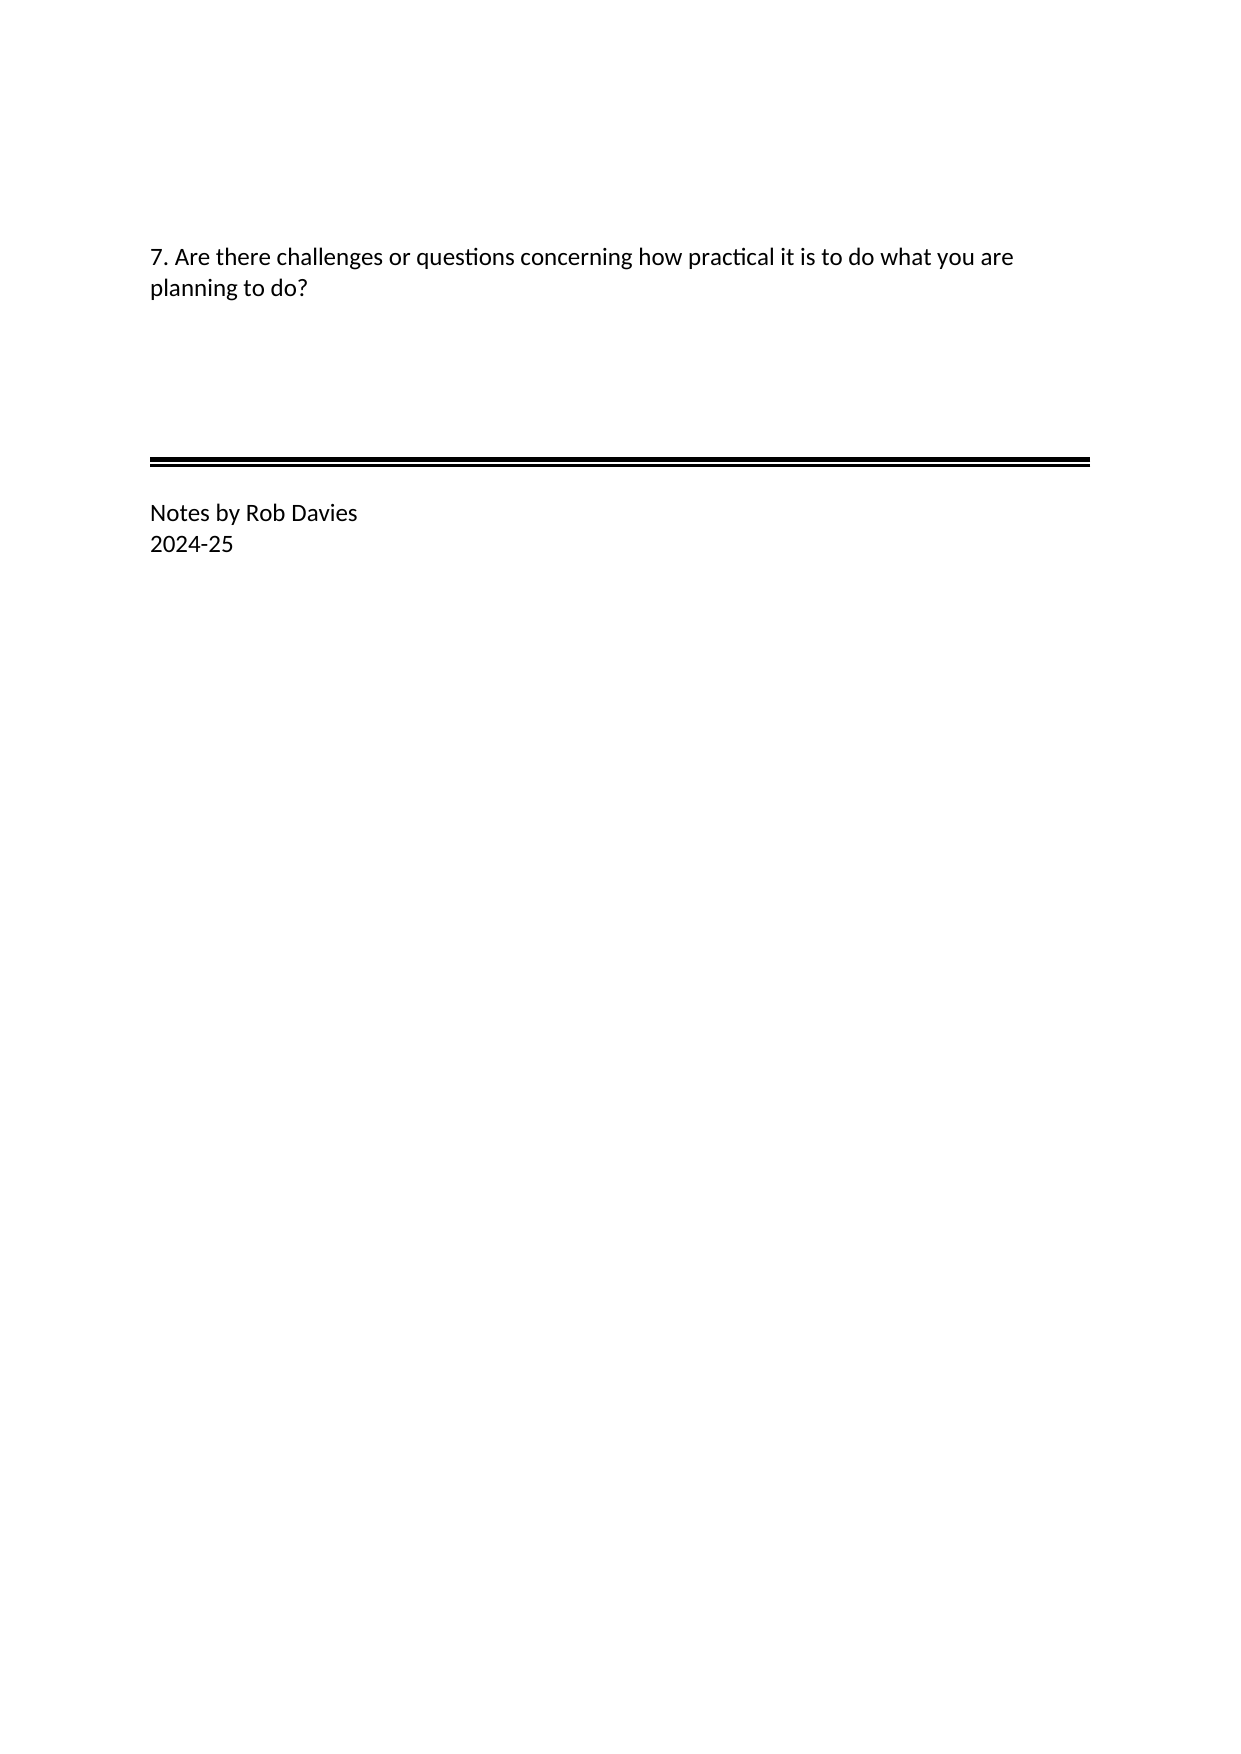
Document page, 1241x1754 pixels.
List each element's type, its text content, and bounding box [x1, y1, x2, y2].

text 2024-25 [150, 528, 1090, 558]
text 7. Are there challenges or questions concerning how practical it is to do what you are planning to do? [150, 242, 1090, 303]
text Notes by Rob Davies [150, 497, 1090, 528]
